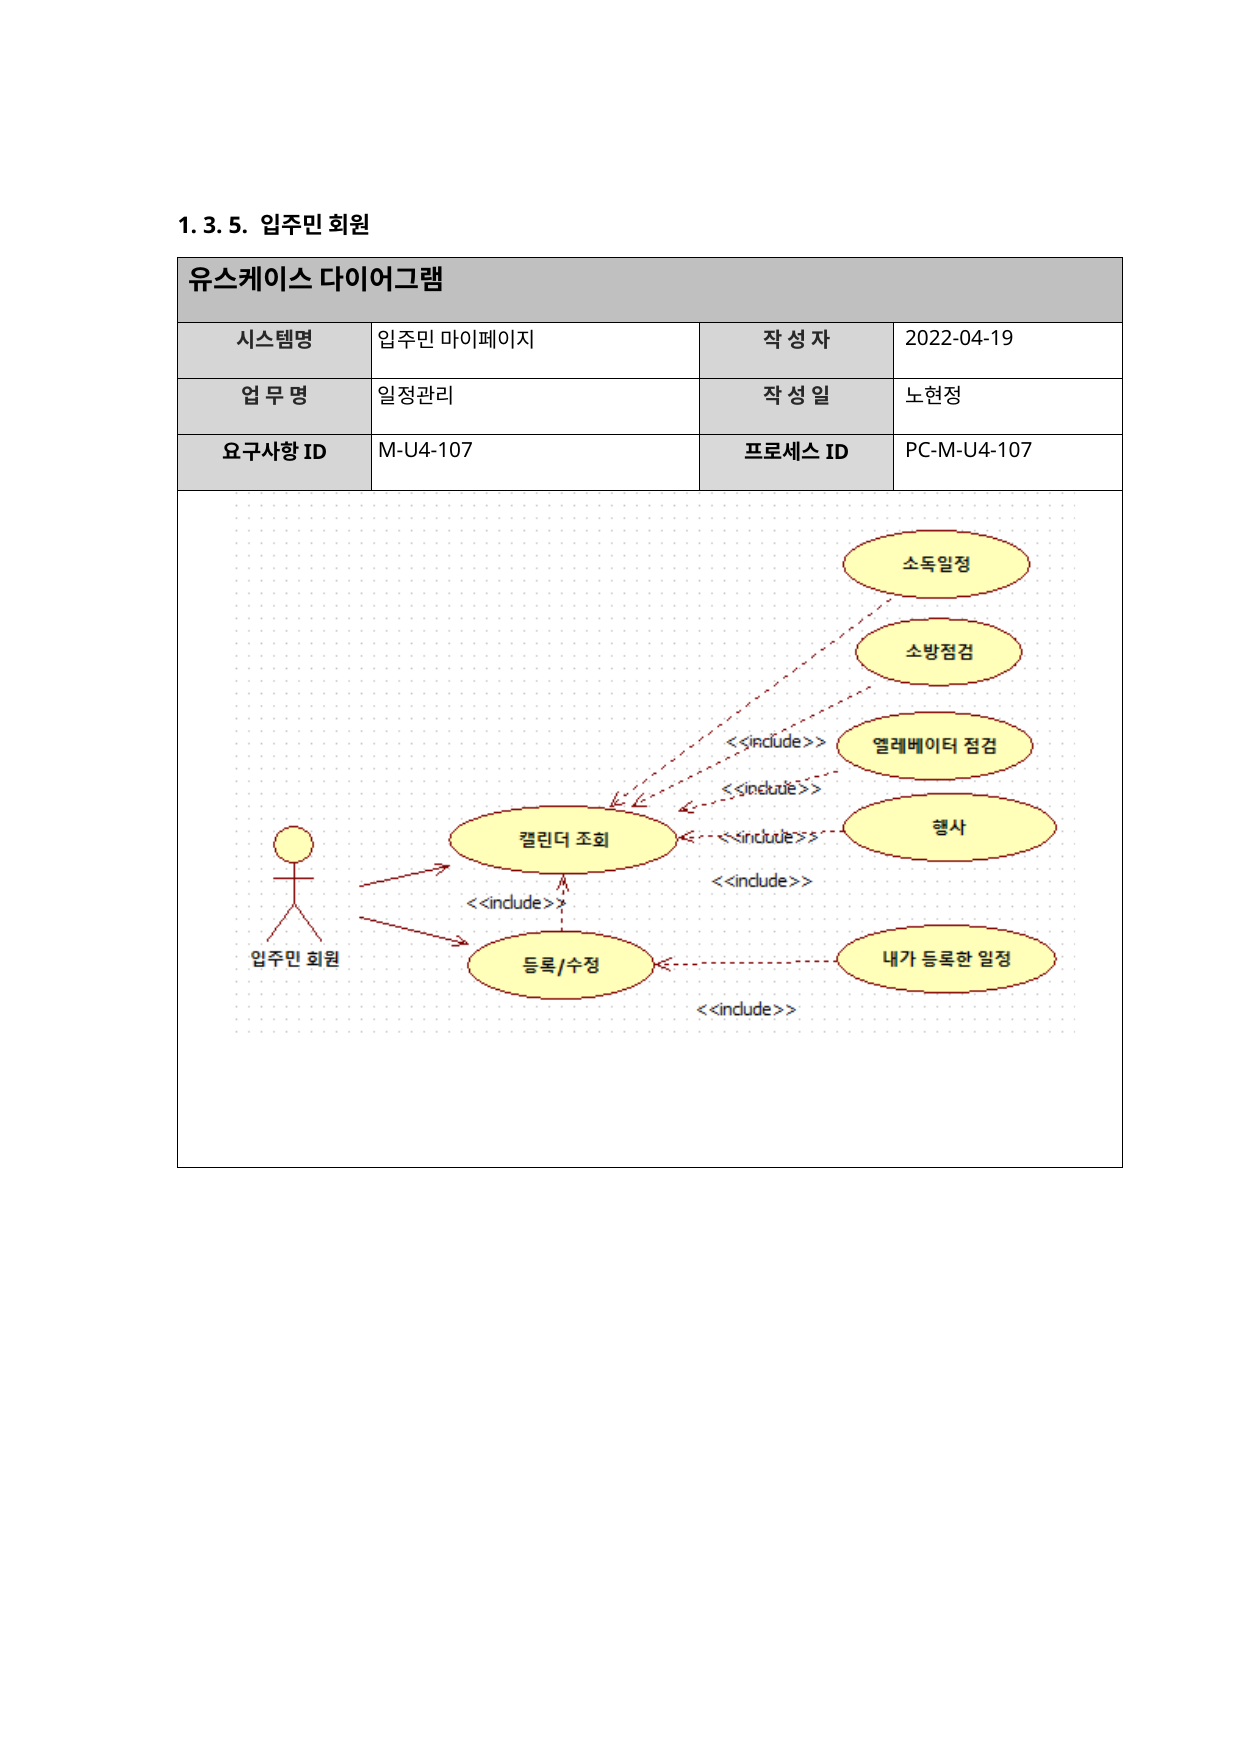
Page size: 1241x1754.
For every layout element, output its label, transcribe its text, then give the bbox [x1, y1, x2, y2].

table_cell 프로세스 ID [700, 435, 893, 490]
picture [225, 491, 1076, 1036]
table_cell [178, 491, 1122, 1167]
table_cell 업 무 명 [178, 379, 371, 434]
table_cell 입주민 마이페이지 [372, 323, 699, 378]
table_cell 일정관리 [372, 379, 699, 434]
text 1. 3. 5. 입주민 회원 [177, 207, 1063, 240]
table_cell 작 성 일 [700, 379, 893, 434]
table_cell 2022-04-19 [894, 323, 1122, 378]
table_cell 시스템명 [178, 323, 371, 378]
table_cell 노현정 [894, 379, 1122, 434]
table_cell 요구사항ID [178, 435, 371, 490]
table_cell PC-M-U4-107 [894, 435, 1122, 490]
table_header 유스케이스 다이어그램 [178, 258, 1122, 322]
table_cell 작 성 자 [700, 323, 893, 378]
table_cell M-U4-107 [372, 435, 699, 490]
